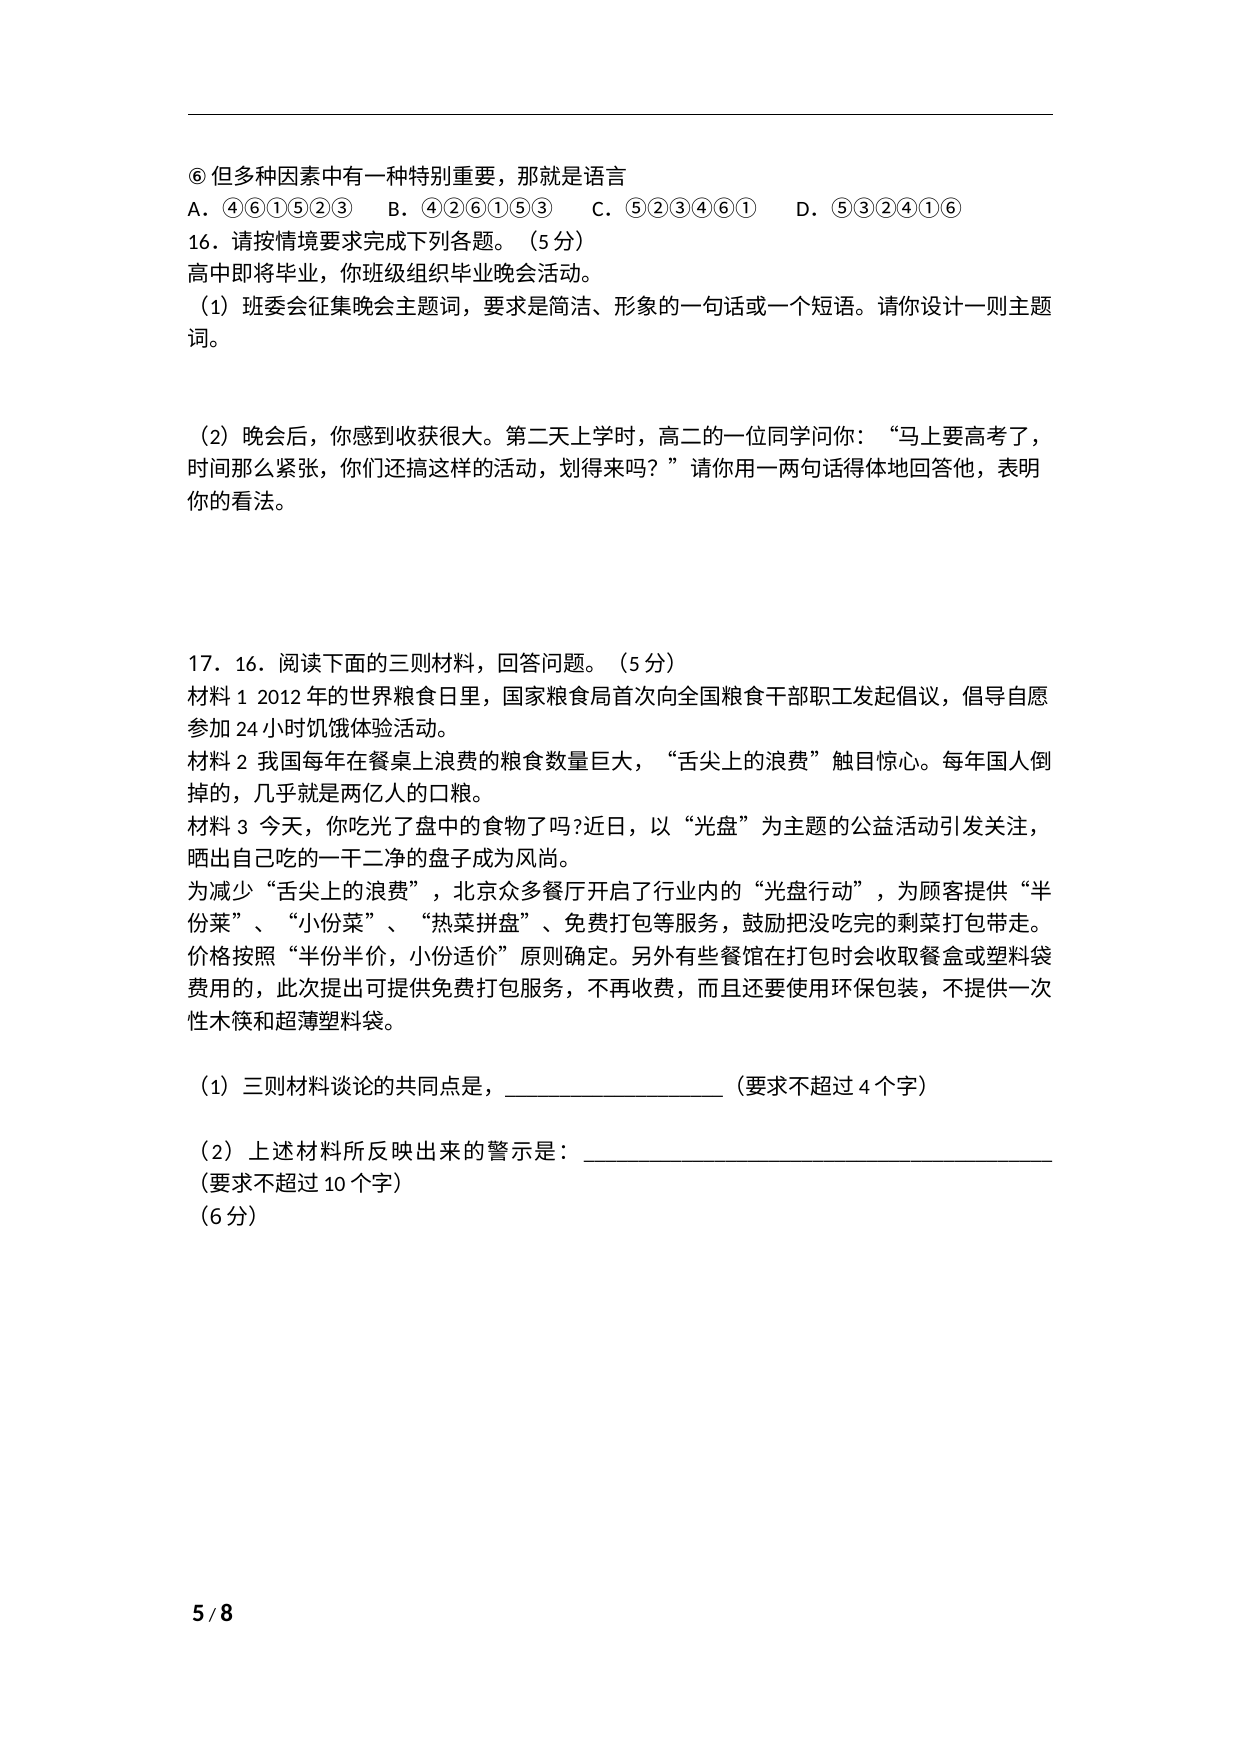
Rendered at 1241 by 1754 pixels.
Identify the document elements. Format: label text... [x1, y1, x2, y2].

text ⑥但多种因素中有一种特别重要，那就是语言 [187, 158, 1053, 191]
text 17．16．阅读下面的三则材料，回答问题。（5分） [187, 646, 1053, 678]
text 16．请按情境要求完成下列各题。（5分） [187, 223, 1053, 256]
text 材料3 今天，你吃光了盘中的食物了吗?近日，以“光盘”为主题的公益活动引发关注，晒出自己吃的一干二净的盘子成为风尚。 [187, 808, 1053, 873]
text A．④⑥①⑤②③ B．④②⑥①⑤③ C．⑤②③④⑥① D．⑤③②④①⑥ [187, 191, 1053, 223]
text （6分） [187, 1198, 1053, 1231]
text 高中即将毕业，你班级组织毕业晚会活动。 [187, 256, 1053, 288]
text （2）晚会后，你感到收获很大。第二天上学时，高二的一位同学问你：“马上要高考了，时间那么紧张，你们还搞这样的活动，划得来吗？”请你用一两句话得体地回答他，表明你的看法。 [187, 418, 1053, 516]
text 材料1 2012年的世界粮食日里，国家粮食局首次向全国粮食干部职工发起倡议，倡导自愿参加24小时饥饿体验活动。 [187, 678, 1053, 743]
text （1）班委会征集晚会主题词，要求是简洁、形象的一句话或一个短语。请你设计一则主题词。 [187, 288, 1053, 353]
text （1）三则材料谈论的共同点是，____________________（要求不超过4个字） [187, 1068, 1053, 1101]
text 为减少“舌尖上的浪费”，北京众多餐厅开启了行业内的“光盘行动”，为顾客提供“半份莱”、“小份菜”、“热菜拼盘”、免费打包等服务，鼓励把没吃完的剩菜打包带走。价格按照“半份半价，小份适价”原则确定。另外有些餐馆在打包时会收取餐盒或塑料袋费用的，此次提出可提供免费打包服务，不再收费，而且还要使用环保包装，不提供一次性木筷和超薄塑料袋。 [187, 873, 1053, 1036]
text （2）上述材料所反映出来的警示是：___________________________________________（要求不超过10个字） [187, 1133, 1053, 1198]
text 材料2 我国每年在餐桌上浪费的粮食数量巨大，“舌尖上的浪费”触目惊心。每年国人倒掉的，几乎就是两亿人的口粮。 [187, 743, 1053, 808]
